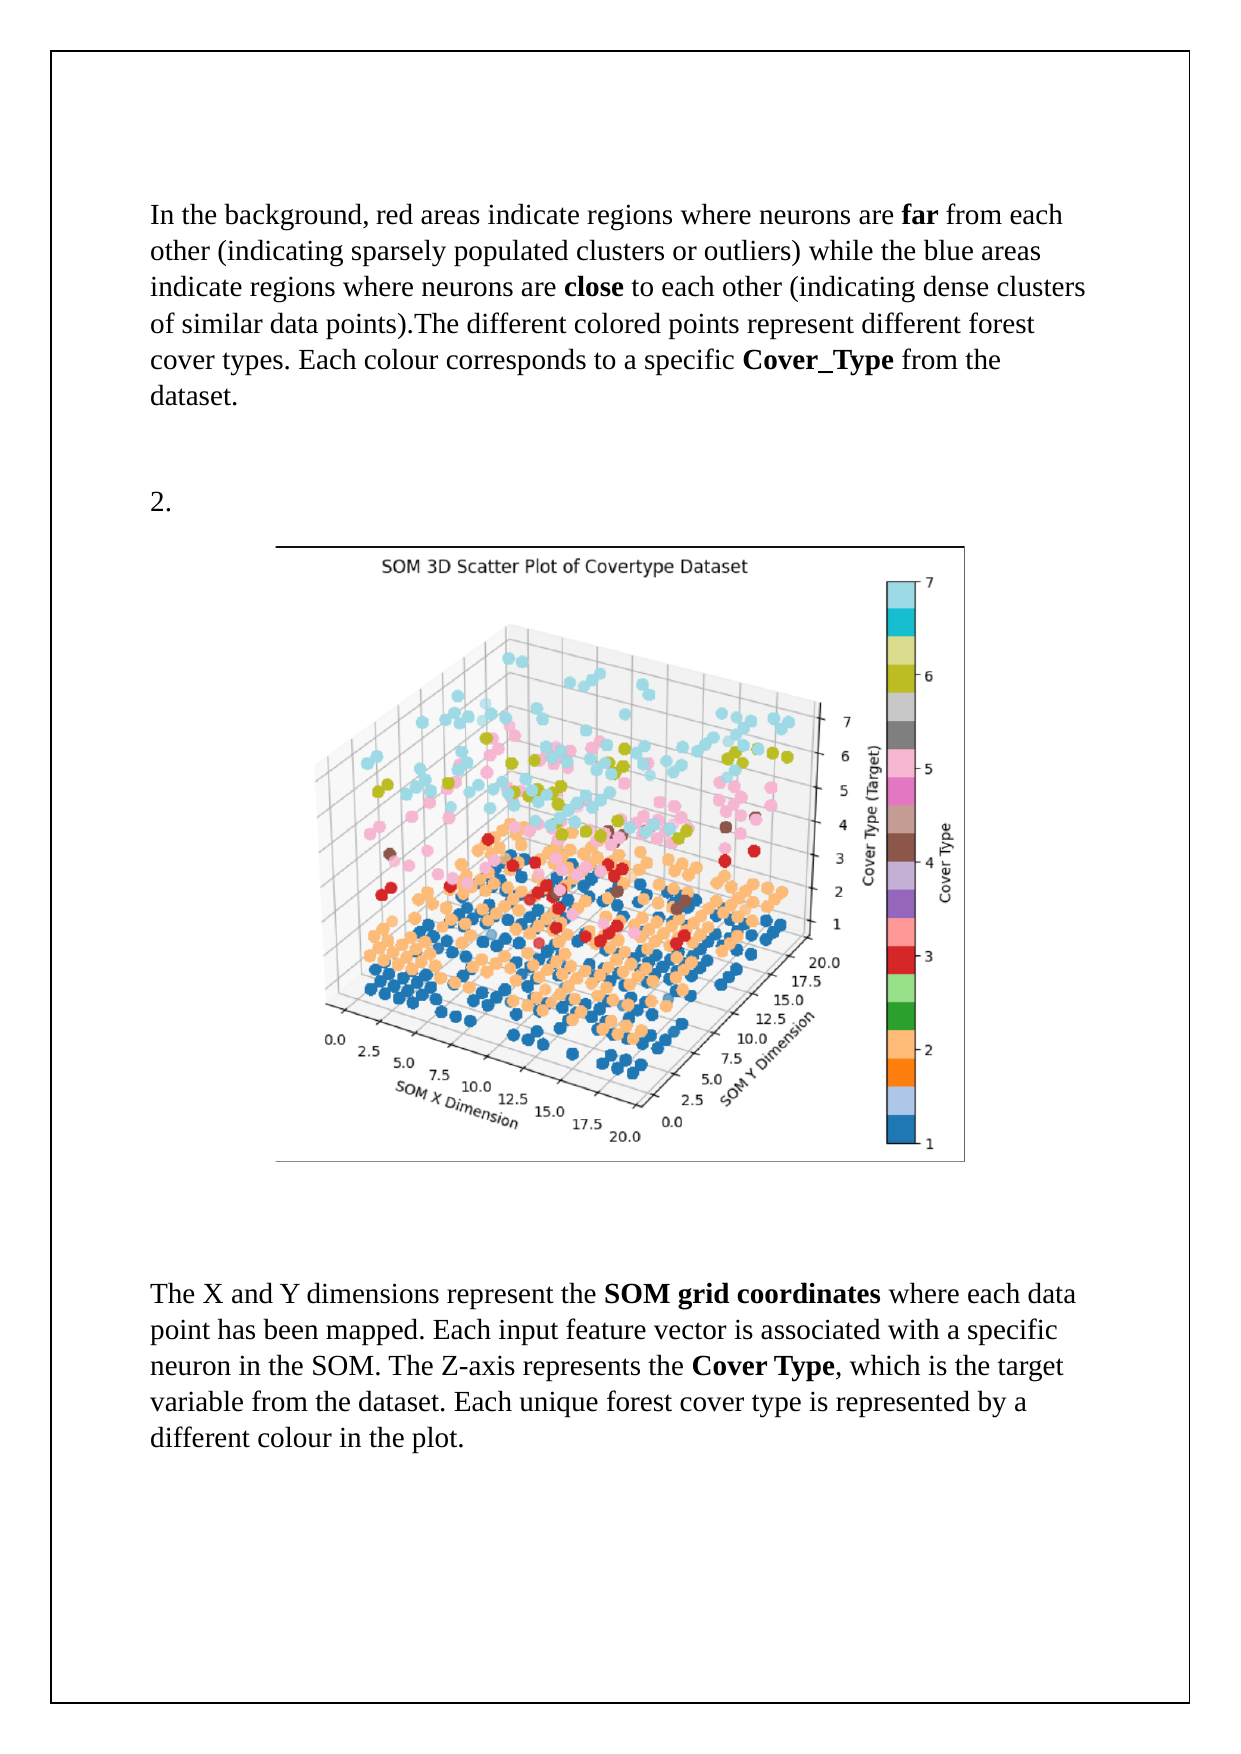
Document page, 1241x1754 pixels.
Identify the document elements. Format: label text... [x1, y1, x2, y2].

picture [275, 546, 965, 1162]
text In the background, red areas indicate regions where neurons are far from each other (indicating sparsely populated clusters or outliers) while the blue areas indicate regions where neurons are close to each other (indicating dense clusters of similar data points).The different colored points represent different forest cover types. Each colour corresponds to a specific Cover_Type from the dataset. [150, 197, 1090, 412]
text The X and Y dimensions represent the SOM grid coordinates where each data point has been mapped. Each input feature vector is associated with a specific neuron in the SOM. The Z-axis represents the Cover Type, which is the target variable from the dataset. Each unique forest cover type is represented by a different colour in the plot. [150, 1276, 1090, 1454]
text 2. [150, 484, 1090, 517]
